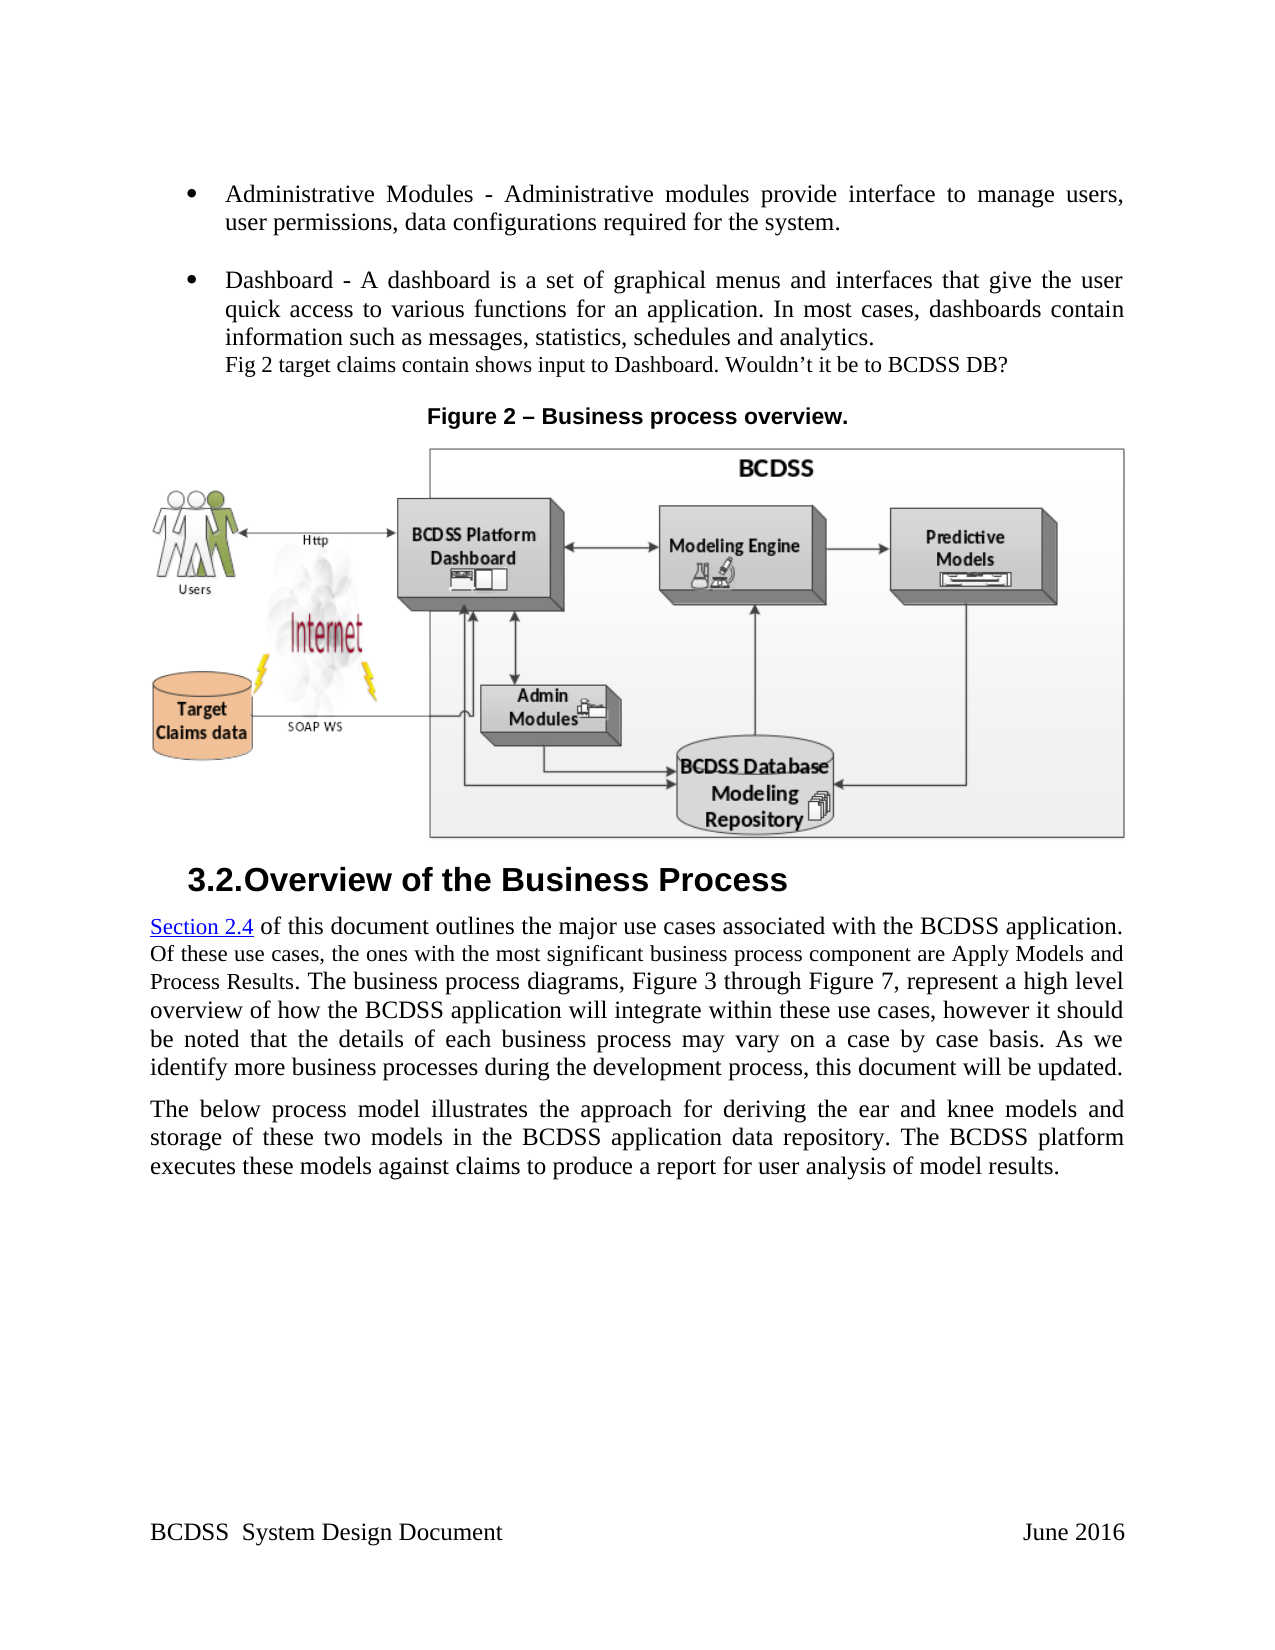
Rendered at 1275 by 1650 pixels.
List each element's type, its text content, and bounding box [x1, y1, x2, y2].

text Figure 2 – Business process overview. [150, 403, 1125, 429]
text The below process model illustrates the approach for deriving the ear and knee models and storage of these two models in the BCDSS application data repository. The BCDSS platform executes these models against claims to produce a report for user analysis of model results. [150, 1094, 1125, 1180]
list Dashboard - A dashboard is a set of graphical menus and interfaces that give the user quick access to various functions for an application. In most cases, dashboards contain information such as messages, statistics, schedules and analytics. [187, 265, 1125, 351]
text Section 2.4 of this document outlines the major use cases associated with the BCDSS application. Of these use cases, the ones with the most significant business process component are Apply Models and Process Results. The business process diagrams, Figure 3 through Figure 7, represent a high level overview of how the BCDSS application will integrate within these use cases, however it should be noted that the details of each business process may vary on a case by case basis. As we identify more business processes during the development process, this document will be updated. [150, 911, 1125, 1081]
text Fig 2 target claims contain shows input to Dashboard. Wouldn’t it be to BCDSS DB? [225, 351, 1125, 378]
subtitle Overview of the Business Process [187, 860, 1125, 899]
list Administrative Modules - Administrative modules provide interface to manage users, user permissions, data configurations required for the system. [187, 179, 1125, 236]
